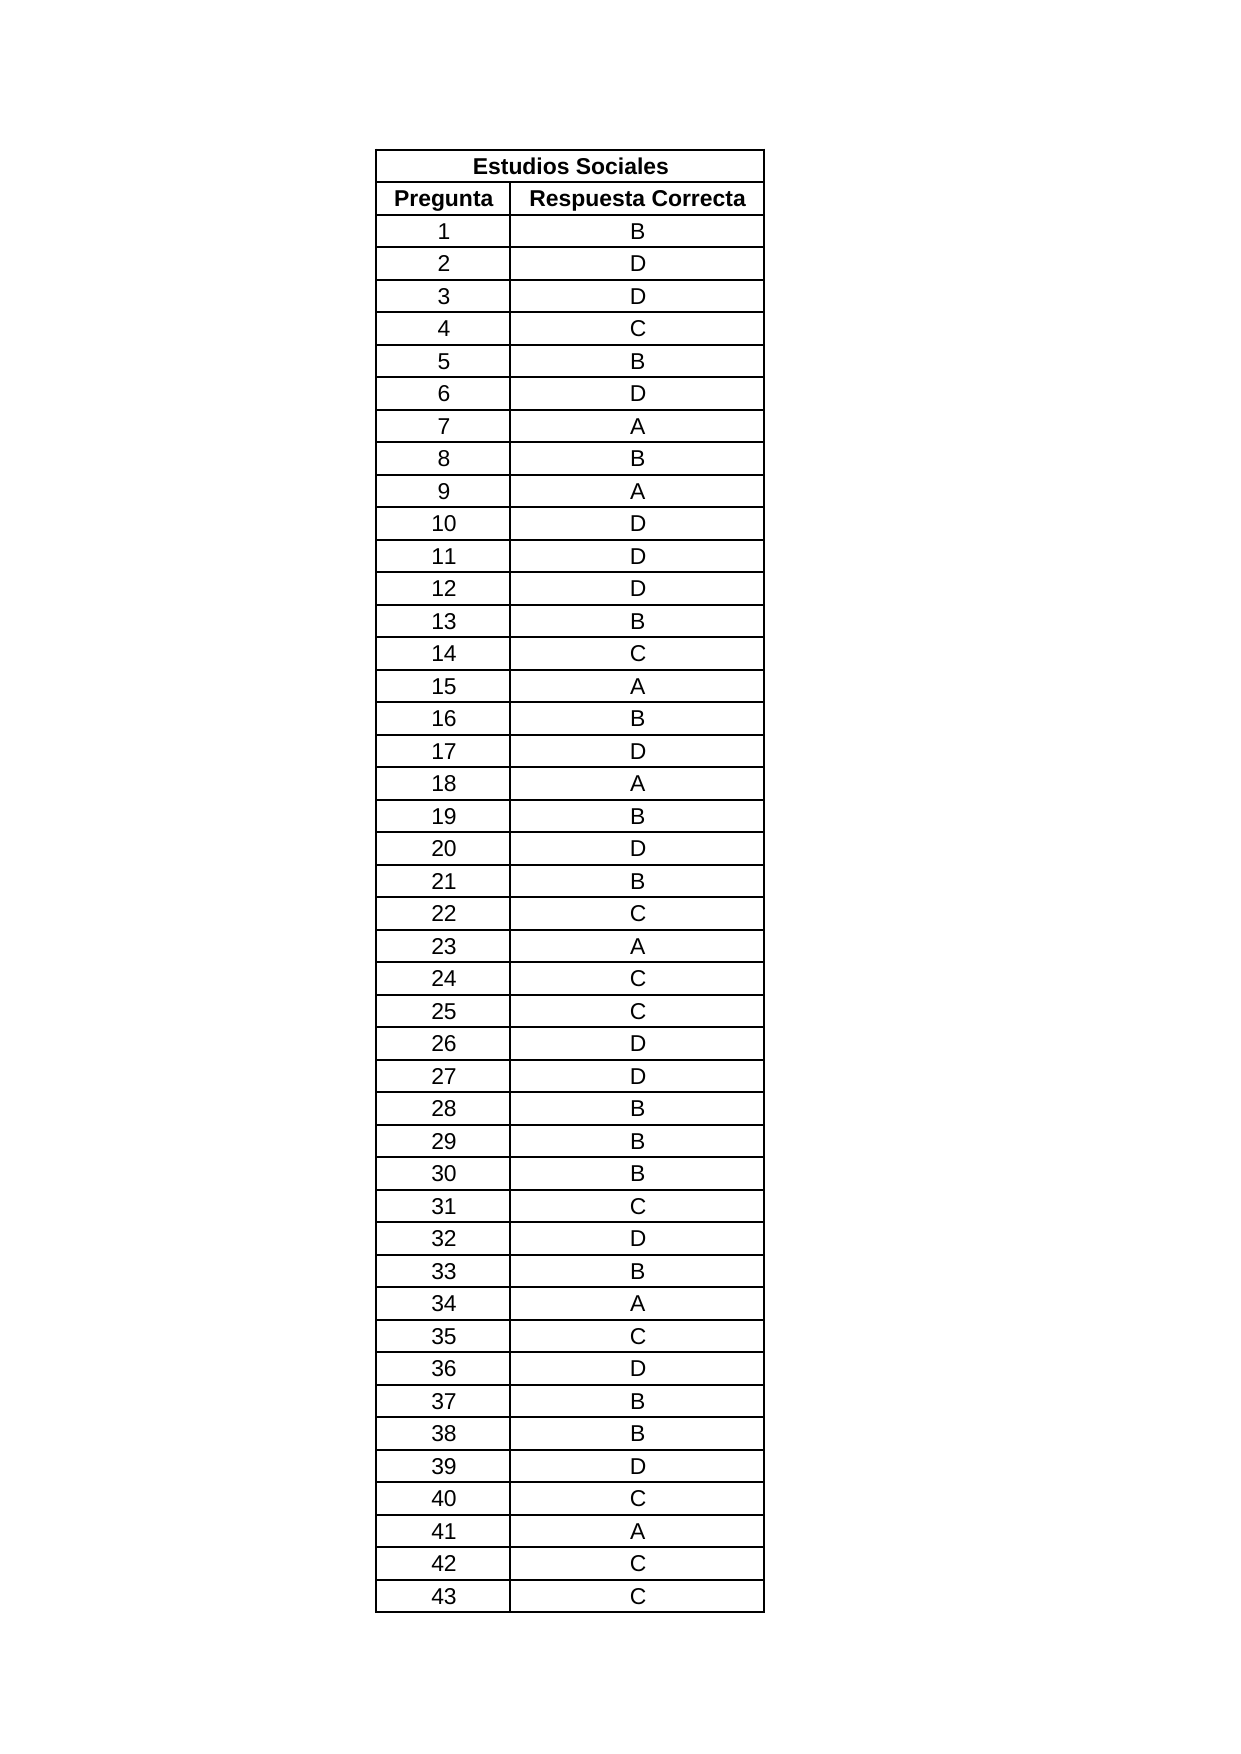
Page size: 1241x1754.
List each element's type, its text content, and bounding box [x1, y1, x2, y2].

table_cell D [511, 1451, 763, 1481]
table_cell 29 [377, 1126, 509, 1156]
table_cell 21 [377, 866, 509, 896]
table_cell 15 [377, 671, 509, 701]
table_cell Respuesta Correcta [511, 183, 763, 213]
table_cell 13 [377, 606, 509, 636]
table_cell A [511, 476, 763, 506]
table_cell C [511, 963, 763, 993]
table_cell 10 [377, 508, 509, 538]
table_cell 6 [377, 378, 509, 408]
table_cell 3 [377, 281, 509, 311]
table_cell D [511, 833, 763, 863]
table_cell 19 [377, 801, 509, 831]
table_cell D [511, 541, 763, 571]
table_cell 41 [377, 1516, 509, 1546]
table_cell C [511, 313, 763, 343]
table_cell 24 [377, 963, 509, 993]
table_cell D [511, 1353, 763, 1383]
table_cell 25 [377, 996, 509, 1026]
table_cell 17 [377, 736, 509, 766]
table_cell 34 [377, 1288, 509, 1318]
table_cell A [511, 671, 763, 701]
table_cell C [511, 898, 763, 928]
table_header Estudios Sociales [377, 151, 763, 181]
table_cell B [511, 346, 763, 376]
table_cell A [511, 768, 763, 798]
table_cell D [511, 281, 763, 311]
table_cell 39 [377, 1451, 509, 1481]
table_cell D [511, 1223, 763, 1253]
table_cell 40 [377, 1483, 509, 1513]
table_cell D [511, 1028, 763, 1058]
table_cell C [511, 1483, 763, 1513]
table_cell B [511, 1256, 763, 1286]
table_cell B [511, 801, 763, 831]
table_cell 35 [377, 1321, 509, 1351]
table_cell 8 [377, 443, 509, 473]
table_cell D [511, 378, 763, 408]
table_cell D [511, 736, 763, 766]
table_cell B [511, 606, 763, 636]
table_cell B [511, 1093, 763, 1123]
table_cell C [511, 638, 763, 668]
table_cell B [511, 1158, 763, 1188]
table_cell 5 [377, 346, 509, 376]
table_cell 7 [377, 411, 509, 441]
table_cell 31 [377, 1191, 509, 1221]
table_cell C [511, 1548, 763, 1578]
table_cell 9 [377, 476, 509, 506]
table_cell 33 [377, 1256, 509, 1286]
table_cell B [511, 443, 763, 473]
table_cell 42 [377, 1548, 509, 1578]
table_cell 43 [377, 1581, 509, 1611]
table_cell A [511, 1288, 763, 1318]
table_cell 32 [377, 1223, 509, 1253]
table_cell B [511, 1418, 763, 1448]
table_cell 20 [377, 833, 509, 863]
table_cell 16 [377, 703, 509, 733]
table_cell Pregunta [377, 183, 509, 213]
table_cell 28 [377, 1093, 509, 1123]
table_cell 11 [377, 541, 509, 571]
table_cell C [511, 996, 763, 1026]
table_cell 37 [377, 1386, 509, 1416]
table_cell D [511, 573, 763, 603]
table_cell 36 [377, 1353, 509, 1383]
table_cell B [511, 703, 763, 733]
table_cell C [511, 1321, 763, 1351]
table_cell 14 [377, 638, 509, 668]
table_cell 38 [377, 1418, 509, 1448]
table_cell A [511, 1516, 763, 1546]
table_cell 4 [377, 313, 509, 343]
table_cell 2 [377, 248, 509, 278]
table_cell 23 [377, 931, 509, 961]
table_cell D [511, 508, 763, 538]
table_cell C [511, 1581, 763, 1611]
table_cell 1 [377, 216, 509, 246]
table_cell 26 [377, 1028, 509, 1058]
table_cell 27 [377, 1061, 509, 1091]
table_cell B [511, 216, 763, 246]
table_cell B [511, 1126, 763, 1156]
table_cell A [511, 411, 763, 441]
table_cell B [511, 1386, 763, 1416]
table_cell B [511, 866, 763, 896]
table_cell A [511, 931, 763, 961]
table_cell D [511, 1061, 763, 1091]
table_cell 30 [377, 1158, 509, 1188]
table_cell 18 [377, 768, 509, 798]
table_cell D [511, 248, 763, 278]
table_cell 22 [377, 898, 509, 928]
table_cell C [511, 1191, 763, 1221]
table_cell 12 [377, 573, 509, 603]
